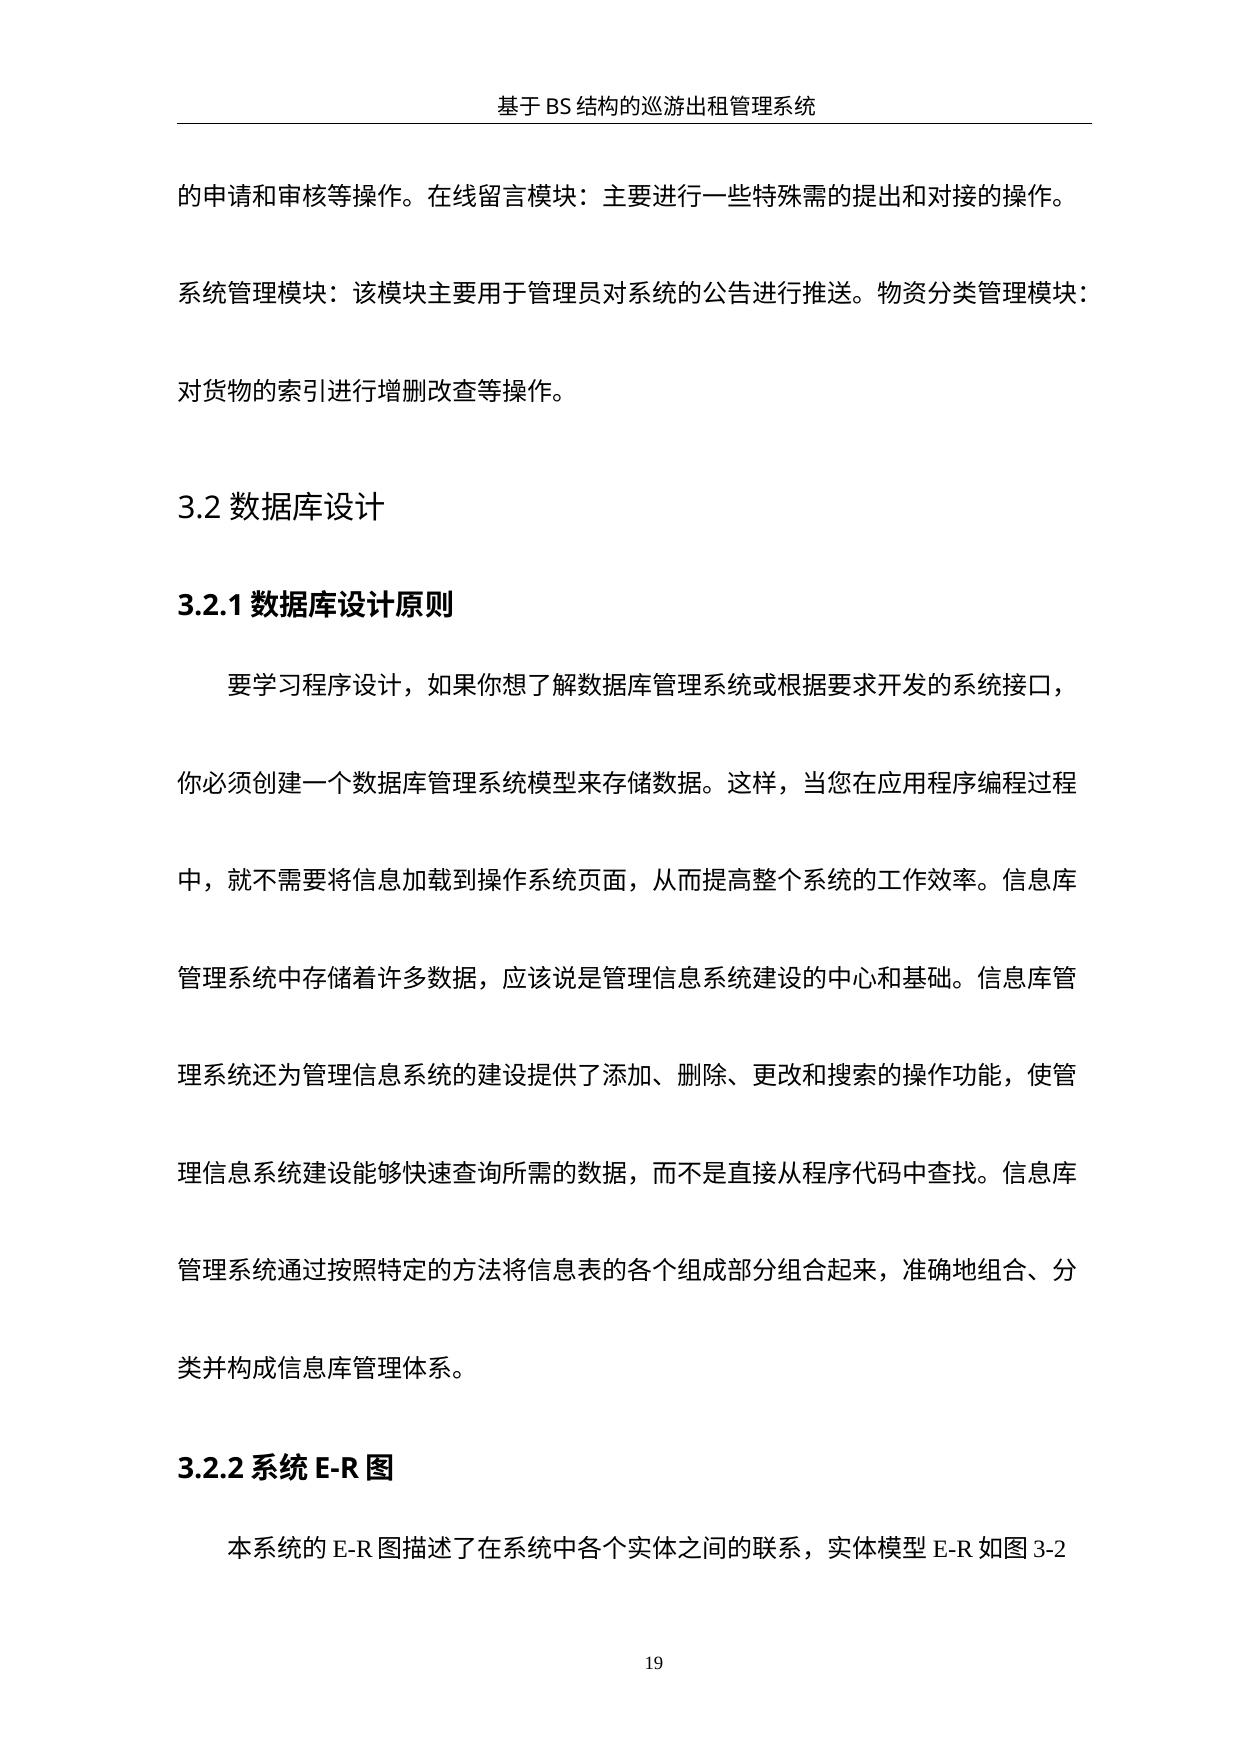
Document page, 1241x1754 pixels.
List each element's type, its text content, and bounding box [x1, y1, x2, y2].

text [177, 1514, 1092, 1579]
text 要学习程序设计，如果你想了解数据库管理系统或根据要求开发的系统接口，你必须创建一个数据库管理系统模型来存储数据。这样，当您在应用程序编程过程中，就不需要将信息加载到操作系统页面，从而提高整个系统的工作效率。信息库管理系统中存储着许多数据，应该说是管理信息系统建设的中心和基础。信息库管理系统还为管理信息系统的建设提供了添加、删除、更改和搜索的操作功能，使管理信息系统建设能够快速查询所需的数据，而不是直接从程序代码中查找。信息库管理系统通过按照特定的方法将信息表的各个组成部分组合起来，准确地组合、分类并构成信息库管理体系。 [177, 651, 1092, 1399]
subtitle 3.2 数据库设计 [177, 473, 1092, 538]
subtitle 3.2.2系统E-R图 [177, 1433, 1092, 1498]
subtitle 3.2.1数据库设计原则 [177, 570, 1092, 635]
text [177, 162, 1092, 422]
